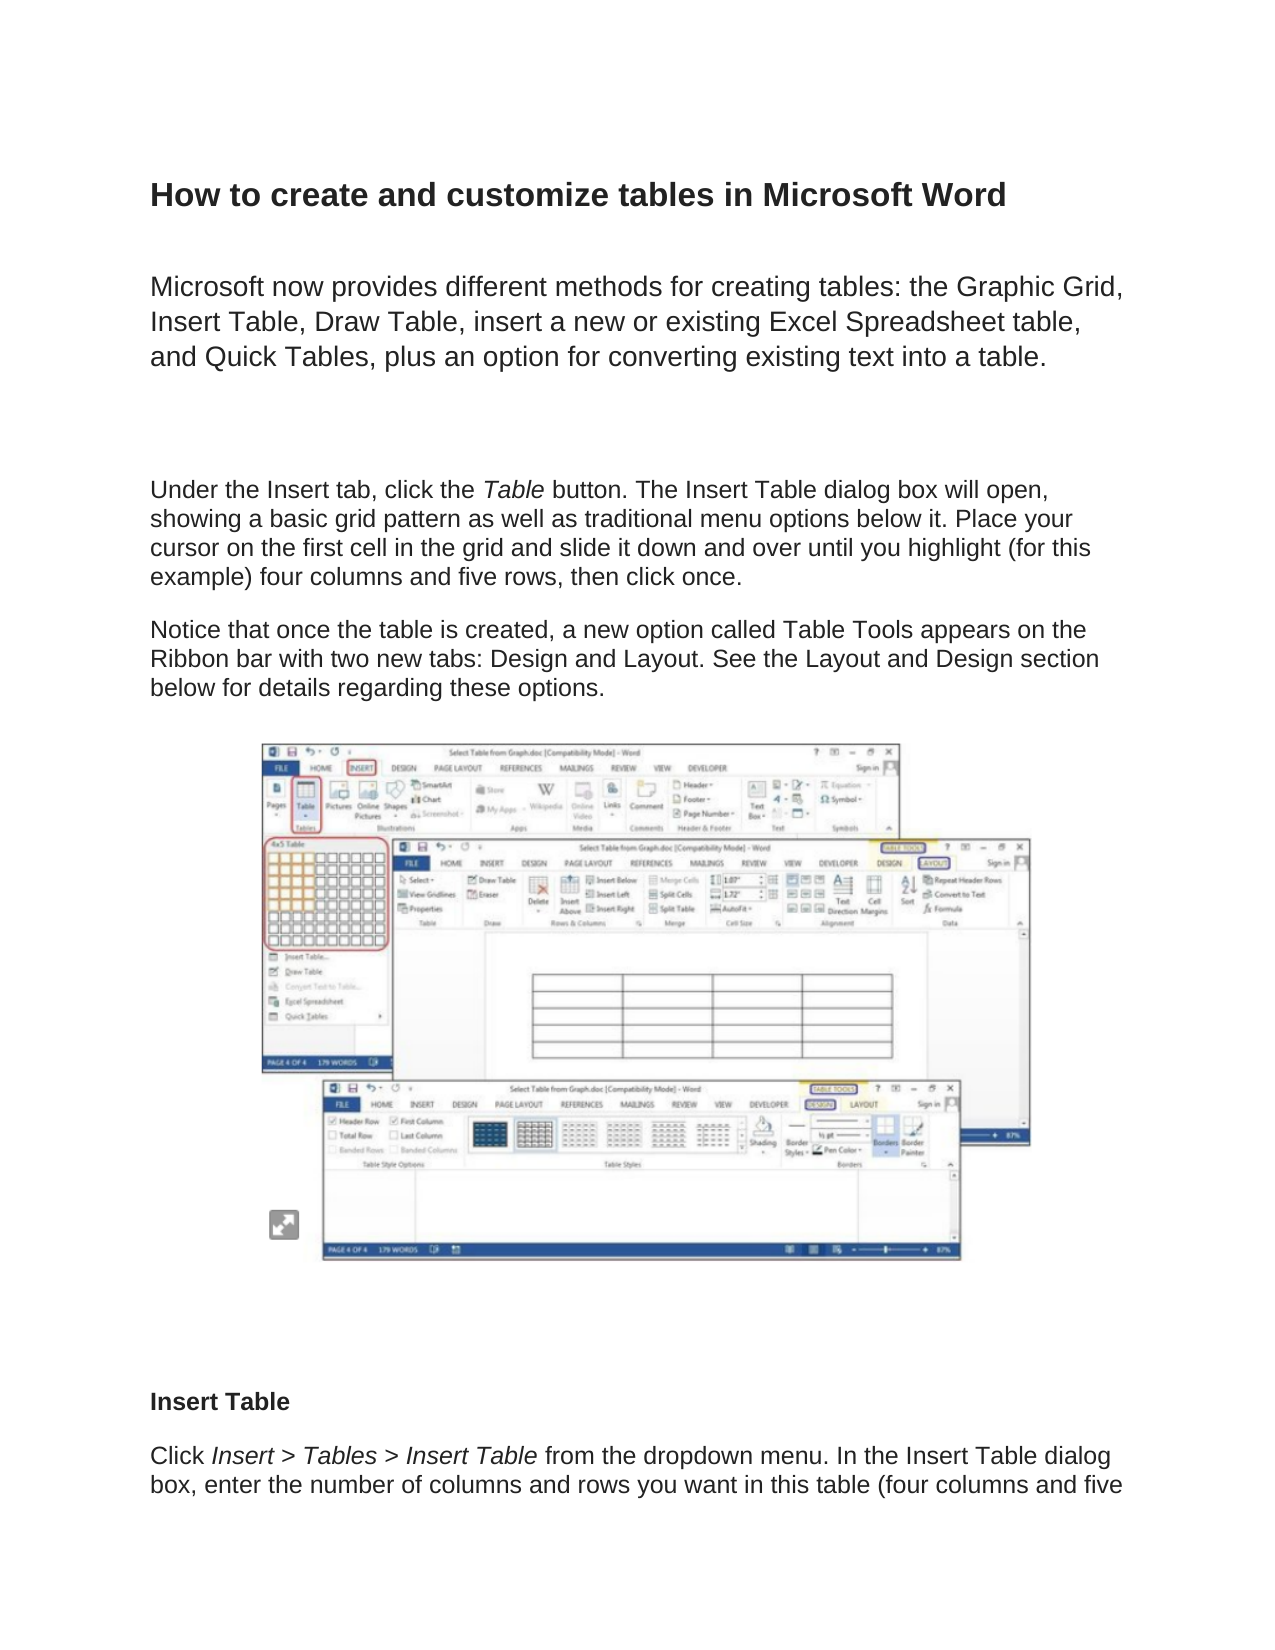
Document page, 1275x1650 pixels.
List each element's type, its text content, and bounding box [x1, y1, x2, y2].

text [150, 1441, 1125, 1498]
text Microsoft now provides different methods for creating tables: the Graphic Grid, Insert Table, Draw Table, insert a new or existing Excel Spreadsheet table, and Quick Tables, plus an option for converting existing text into a table. [150, 270, 1125, 372]
text Notice that once the table is created, a new option called Table Tools appears on the Ribbon bar with two new tabs: Design and Layout. See the Layout and Design section below for details regarding these options. [150, 615, 1125, 702]
text Insert Table [150, 1387, 1125, 1416]
picture [200, 726, 1054, 1279]
subtitle How to create and customize tables in Microsoft Word [150, 175, 1125, 213]
text Under the Insert tab, click the Table button. The Insert Table dialog box will open, showing a basic grid pattern as well as traditional menu options below it. Place your cursor on the first cell in the grid and slide it down and over until you highlight (for this example) four columns and five rows, then click once. [150, 475, 1125, 590]
